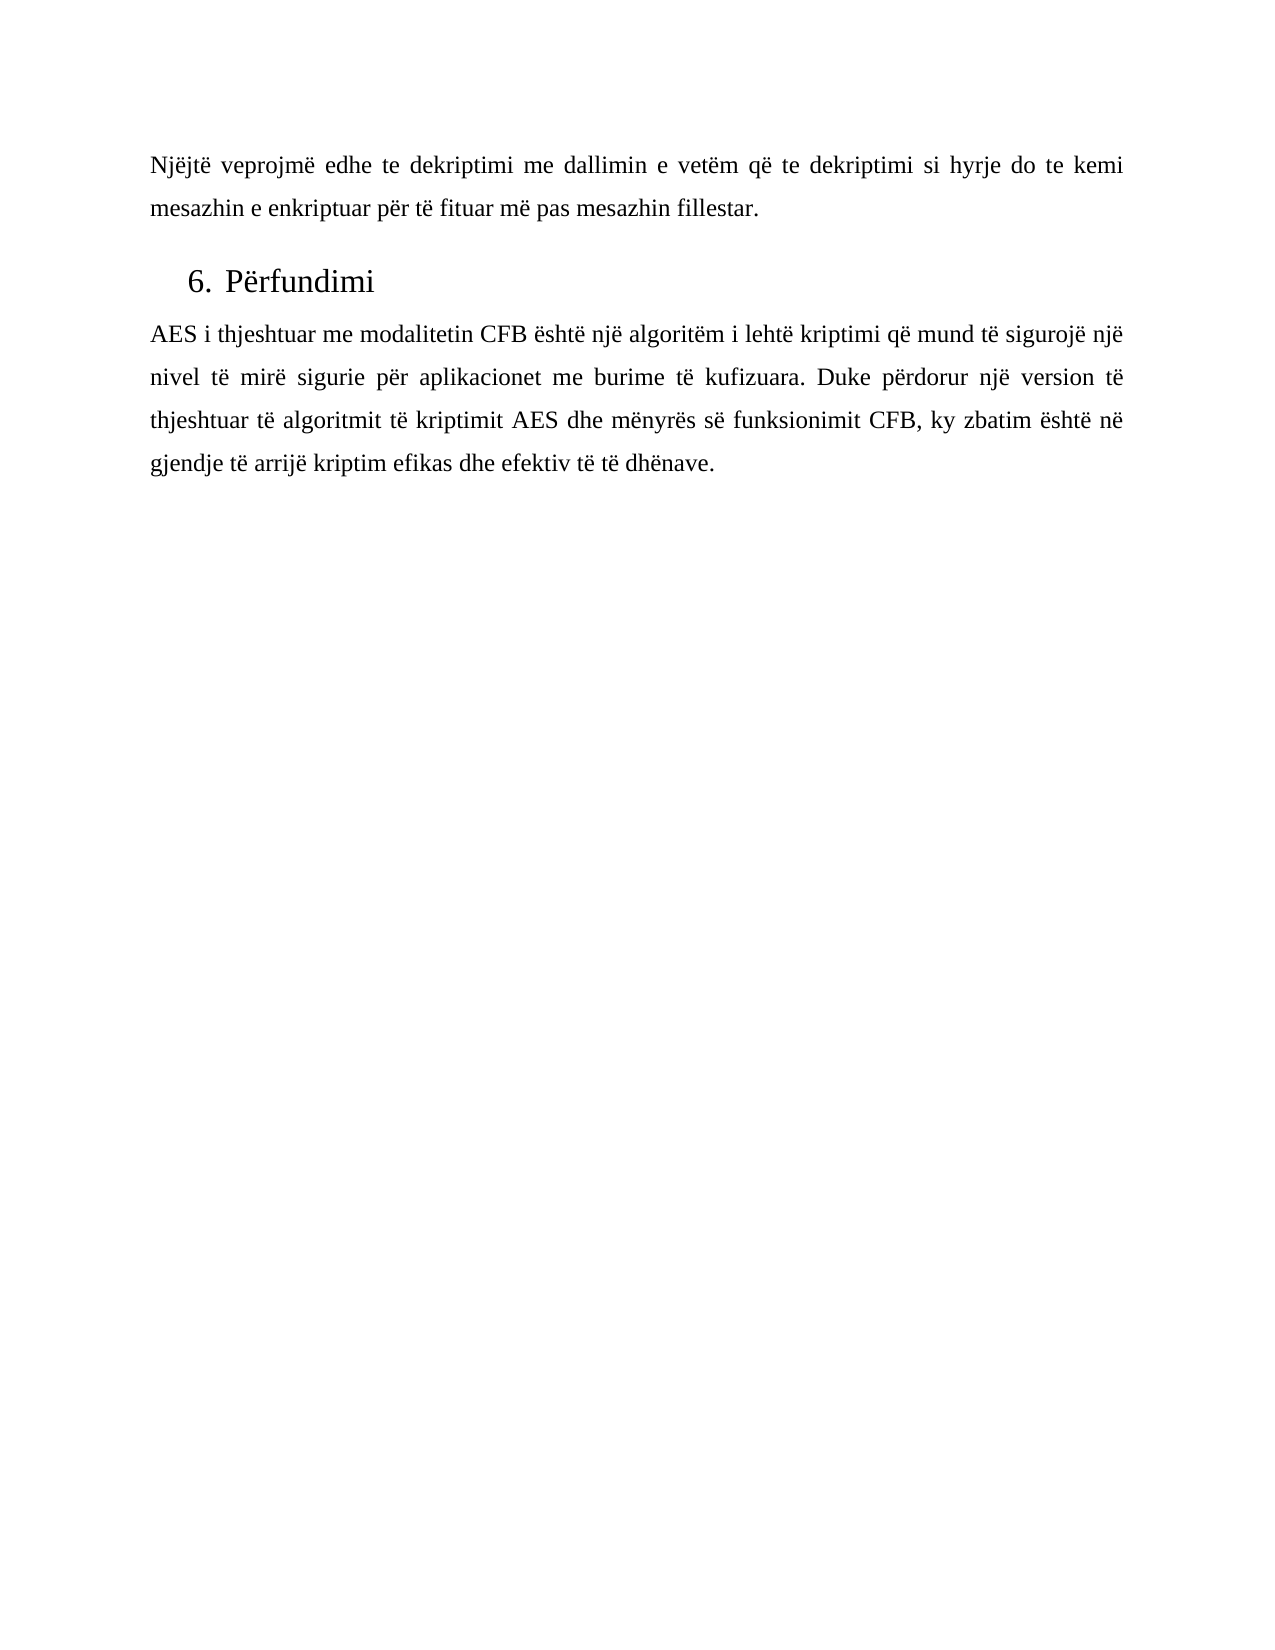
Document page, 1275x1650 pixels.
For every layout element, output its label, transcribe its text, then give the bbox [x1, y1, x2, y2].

subtitle Përfundimi [187, 261, 1125, 299]
text AES i thjeshtuar me modalitetin CFB është një algoritëm i lehtë kriptimi që mund të sigurojë një nivel të mirë sigurie për aplikacionet me burime të kufizuara. Duke përdorur një version të thjeshtuar të algoritmit të kriptimit AES dhe mënyrës së funksionimit CFB, ky zbatim është në gjendje të arrijë kriptim efikas dhe efektiv të të dhënave. [150, 319, 1125, 477]
text Njëjtë veprojmë edhe te dekriptimi me dallimin e vetëm që te dekriptimi si hyrje do te kemi mesazhin e enkriptuar për të fituar më pas mesazhin fillestar. [150, 150, 1125, 222]
